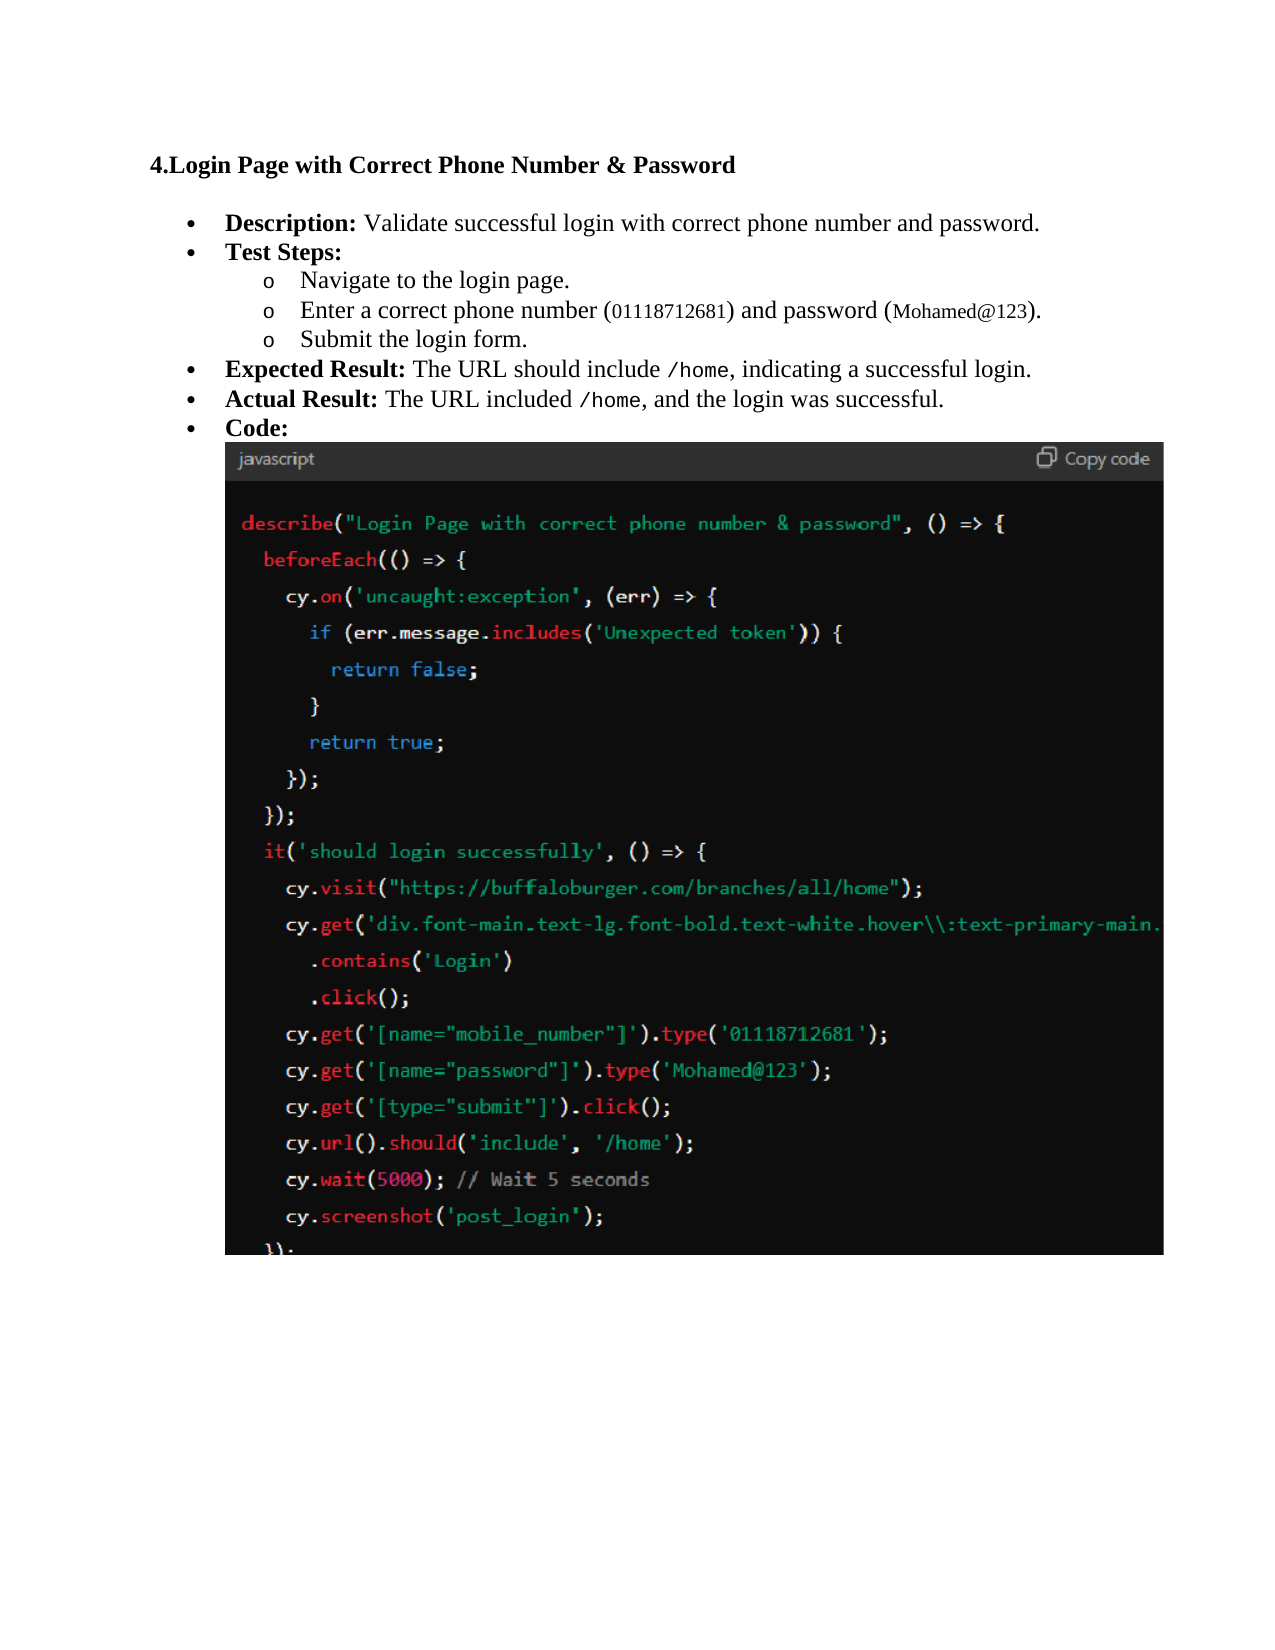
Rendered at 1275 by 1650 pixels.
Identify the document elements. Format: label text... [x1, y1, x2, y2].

picture [225, 442, 1164, 1255]
list Enter a correct phone number (01118712681) and password (Mohamed@123). [262, 295, 1125, 324]
list Submit the login form. [262, 324, 1125, 354]
list Test Steps: [187, 237, 1125, 265]
list Navigate to the login page. [262, 265, 1125, 295]
list Expected Result: The URL should include /home, indicating a successful login. [187, 354, 1125, 384]
list Description: Validate successful login with correct phone number and password. [187, 208, 1125, 237]
list Actual Result: The URL included /home, and the login was successful. [187, 384, 1125, 413]
text 4.Login Page with Correct Phone Number & Password [150, 150, 1125, 179]
